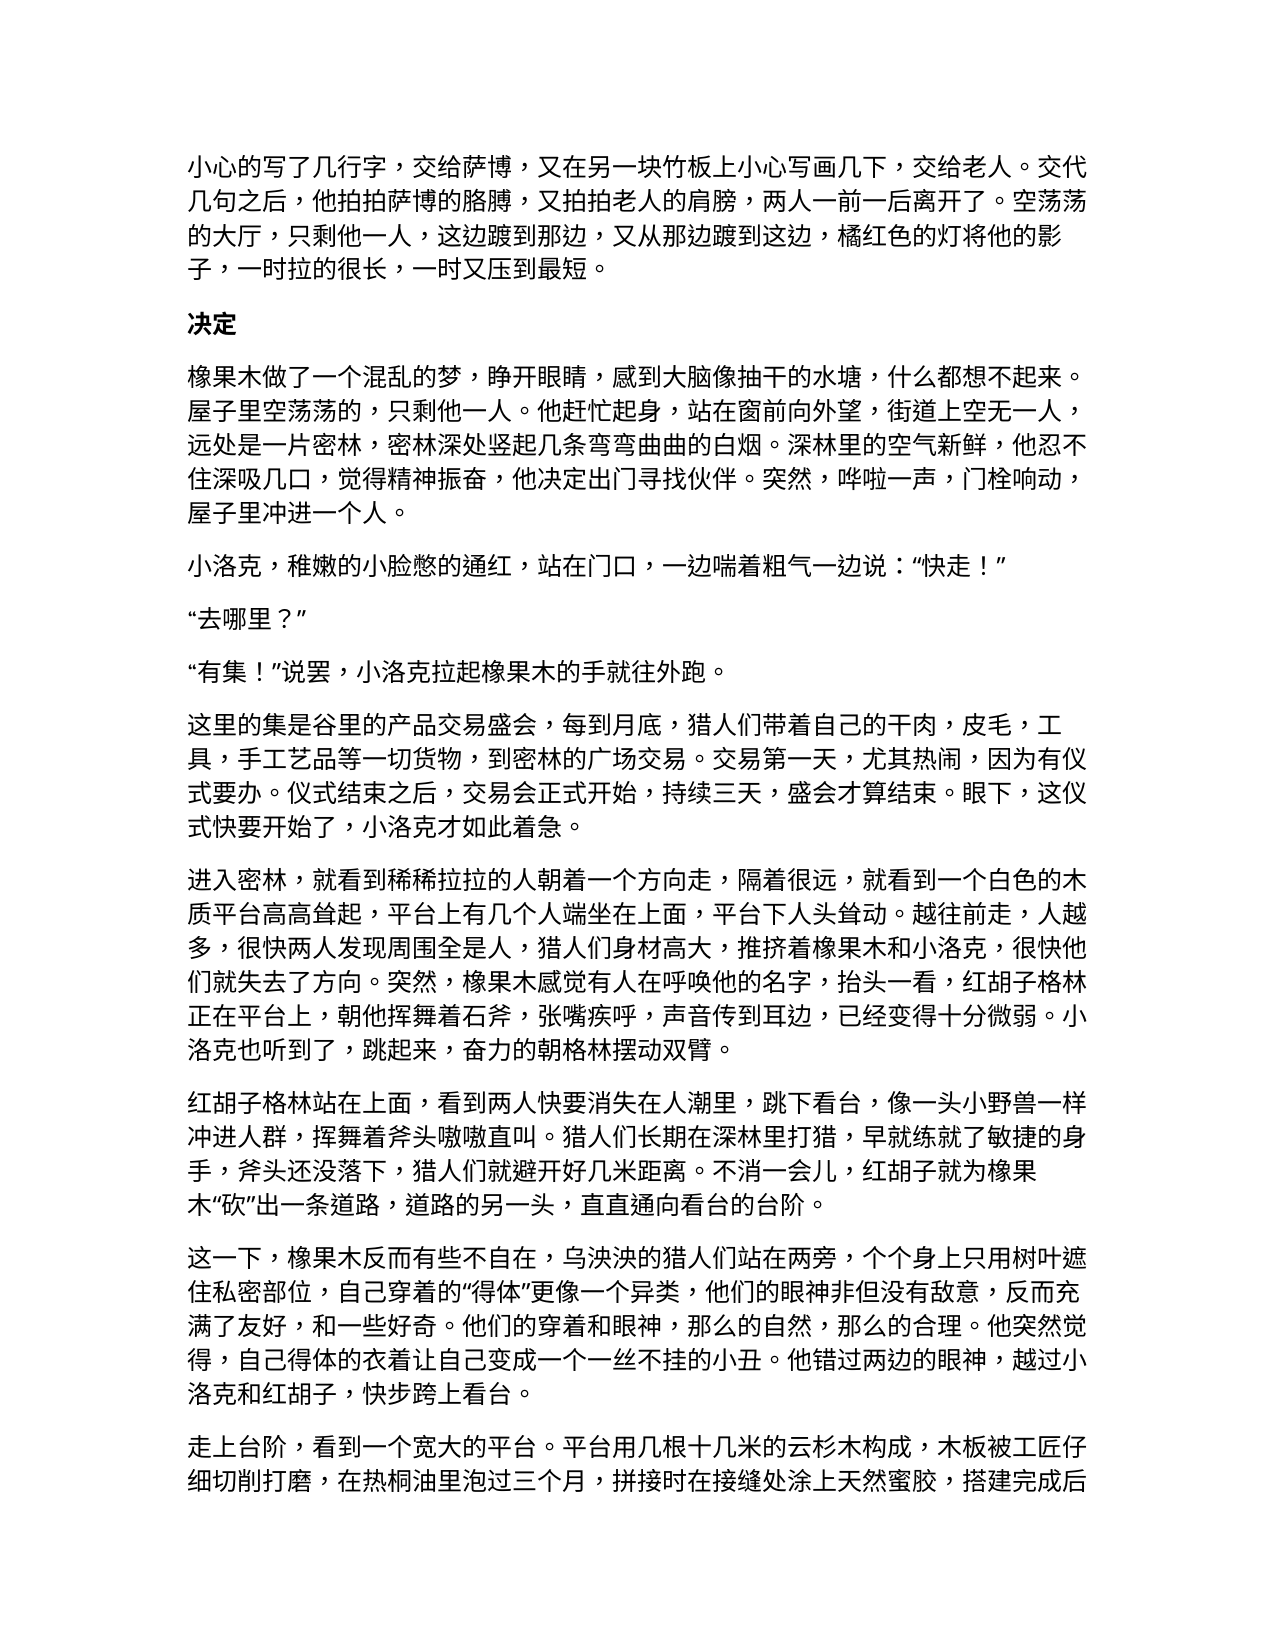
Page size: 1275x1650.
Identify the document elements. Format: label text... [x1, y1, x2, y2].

text 小洛克，稚嫩的小脸憋的通红，站在门口，一边喘着粗气一边说：“快走！” [187, 549, 1087, 583]
text 进入密林，就看到稀稀拉拉的人朝着一个方向走，隔着很远，就看到一个白色的木质平台高高耸起，平台上有几个人端坐在上面，平台下人头耸动。越往前走，人越多，很快两人发现周围全是人，猎人们身材高大，推挤着橡果木和小洛克，很快他们就失去了方向。突然，橡果木感觉有人在呼唤他的名字，抬头一看，红胡子格林正在平台上，朝他挥舞着石斧，张嘴疾呼，声音传到耳边，已经变得十分微弱。小洛克也听到了，跳起来，奋力的朝格林摆动双臂。 [187, 862, 1087, 1067]
subtitle 决定 [187, 307, 1087, 341]
text 走上台阶，看到一个宽大的平台。平台用几根十几米的云杉木构成，木板被工匠仔细切削打磨，在热桐油里泡过三个月，拼接时在接缝处涂上天然蜜胶，搭建完成后又打上三层油蜡。踩在上面，橡果木觉得自己随时会滑倒。刚升起的太阳，射向木板的反光也让他睁不开眼。他赶快躲进棚子里。 [187, 1429, 1087, 1498]
text “有集！”说罢，小洛克拉起橡果木的手就往外跑。 [187, 654, 1087, 689]
text 这里的集是谷里的产品交易盛会，每到月底，猎人们带着自己的干肉，皮毛，工具，手工艺品等一切货物，到密林的广场交易。交易第一天，尤其热闹，因为有仪式要办。仪式结束之后，交易会正式开始，持续三天，盛会才算结束。眼下，这仪式快要开始了，小洛克才如此着急。 [187, 707, 1087, 844]
text 红胡子格林站在上面，看到两人快要消失在人潮里，跳下看台，像一头小野兽一样冲进人群，挥舞着斧头嗷嗷直叫。猎人们长期在深林里打猎，早就练就了敏捷的身手，斧头还没落下，猎人们就避开好几米距离。不消一会儿，红胡子就为橡果木“砍”出一条道路，道路的另一头，直直通向看台的台阶。 [187, 1086, 1087, 1222]
text “去哪里？” [187, 602, 1087, 636]
